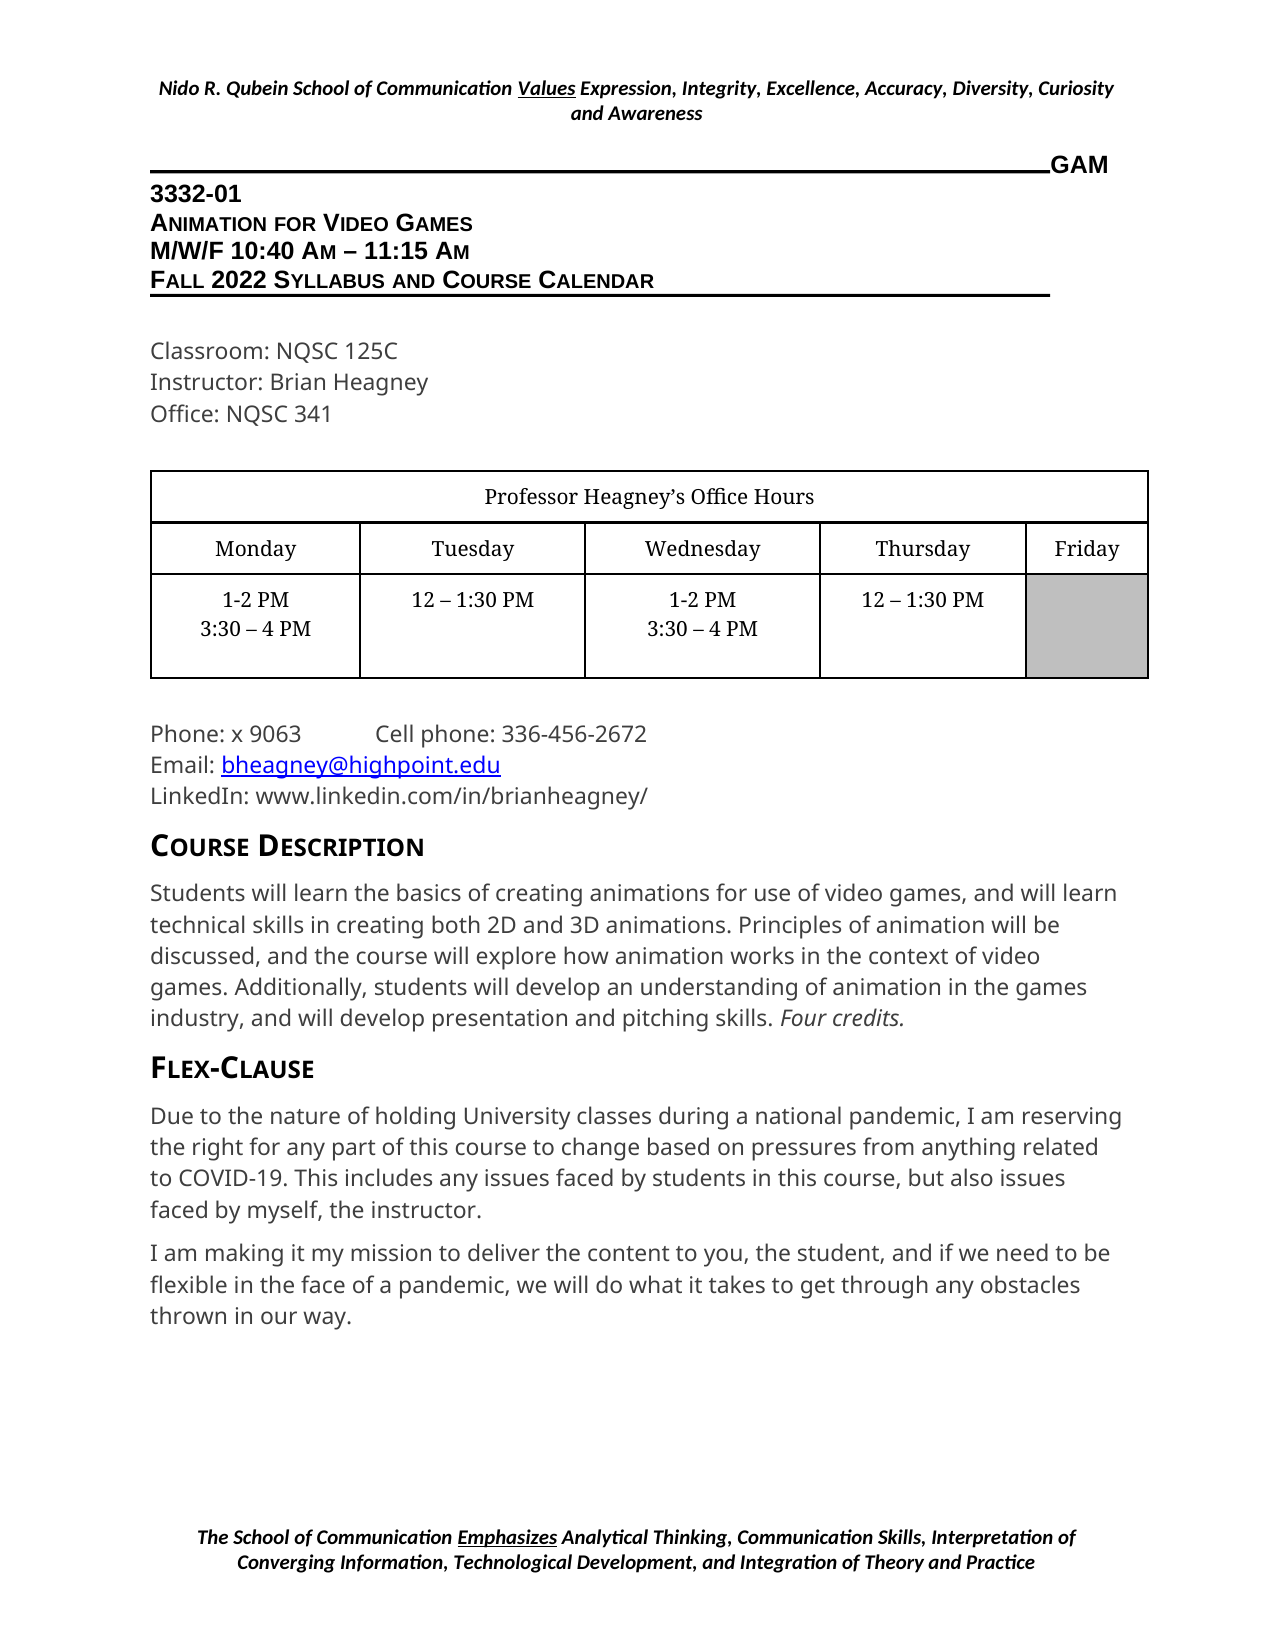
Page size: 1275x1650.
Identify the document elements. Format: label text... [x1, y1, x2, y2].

text Phone: x 9063 Cell phone: 336-456-2672 Email: bheagney@highpoint.edu LinkedIn: www.linkedin.com/in/brianheagney/ [150, 717, 1125, 811]
text I am making it my mission to deliver the content to you, the student, and if we need to be flexible in the face of a pandemic, we will do what it takes to get through any obstacles thrown in our way. [150, 1237, 1125, 1331]
table_cell Friday [1027, 524, 1147, 573]
table_cell 12 – 1:30 PM [361, 575, 584, 677]
table_cell Tuesday [361, 524, 584, 573]
table_cell Monday [152, 524, 359, 573]
text GAM 3332-01 [150, 150, 1125, 207]
table_cell 1-2 PM 3:30 – 4 PM [152, 575, 359, 677]
table_cell Thursday [821, 524, 1025, 573]
text Fall 2022 Syllabus and Course Calendar [150, 265, 1125, 322]
text M/W/F 10:40 Am – 11:15 Am [150, 236, 1125, 265]
table_cell 12 – 1:30 PM [821, 575, 1025, 677]
text Course Description [150, 824, 1125, 865]
text Students will learn the basics of creating animations for use of video games, and will learn technical skills in creating both 2D and 3D animations. Principles of animation will be discussed, and the course will explore how animation works in the context of video games. Additionally, students will develop an understanding of animation in the games industry, and will develop presentation and pitching skills. Four credits. [150, 877, 1125, 1034]
text Classroom: NQSC 125C Instructor: Brian Heagney Office: NQSC 341 [150, 335, 1125, 429]
table_cell 1-2 PM 3:30 – 4 PM [586, 575, 819, 677]
table_header Professor Heagney’s Office Hours [152, 472, 1147, 521]
table_cell [1027, 575, 1147, 677]
text Due to the nature of holding University classes during a national pandemic, I am reserving the right for any part of this course to change based on pressures from anything related to COVID-19. This includes any issues faced by students in this course, but also issues faced by myself, the instructor. [150, 1100, 1125, 1225]
text Animation for Video Games [150, 207, 1125, 236]
table_cell Wednesday [586, 524, 819, 573]
text Flex-Clause [150, 1046, 1125, 1087]
